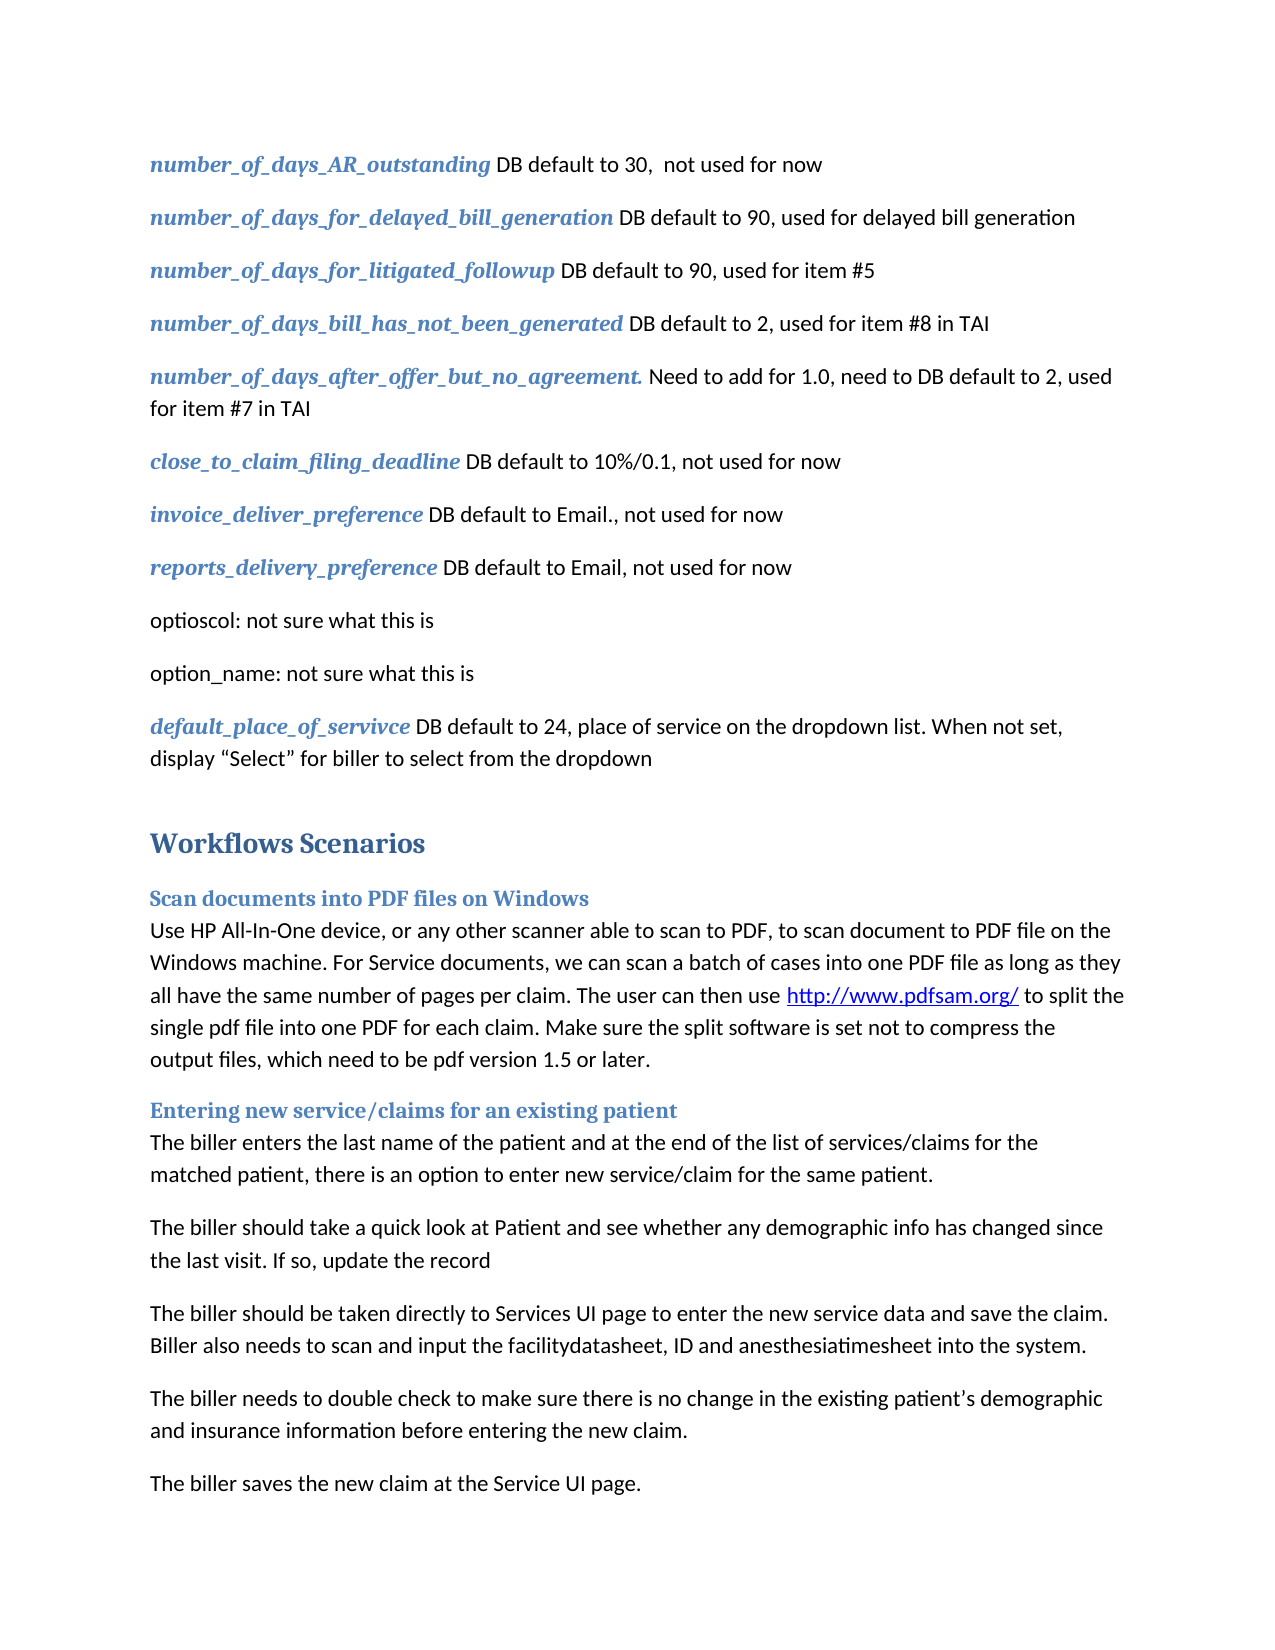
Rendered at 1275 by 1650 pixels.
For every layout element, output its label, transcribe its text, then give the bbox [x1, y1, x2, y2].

text number_of_days_for_litigated_followup DB default to 90, used for item #5 [150, 256, 1125, 284]
text number_of_days_after_offer_but_no_agreement. Need to add for 1.0, need to DB default to 2, used for item #7 in TAI [150, 362, 1125, 422]
text option_name: not sure what this is [150, 659, 1125, 687]
text The biller should be taken directly to Services UI page to enter the new service data and save the claim. Biller also needs to scan and input the facilitydatasheet, ID and anesthesiatimesheet into the system. [150, 1299, 1125, 1359]
text reports_delivery_preference DB default to Email, not used for now [150, 553, 1125, 581]
text default_place_of_servivce DB default to 24, place of service on the dropdown list. When not set, display “Select” for biller to select from the dropdown [150, 712, 1125, 773]
subtitle Entering new service/claims for an existing patient [150, 1098, 1125, 1124]
text number_of_days_for_delayed_bill_generation DB default to 90, used for delayed bill generation [150, 203, 1125, 231]
text number_of_days_AR_outstanding DB default to 30, not used for now [150, 150, 1125, 178]
text close_to_claim_filing_deadline DB default to 10%/0.1, not used for now [150, 447, 1125, 475]
text Use HP All-In-One device, or any other scanner able to scan to PDF, to scan document to PDF file on the Windows machine. For Service documents, we can scan a batch of cases into one PDF file as long as they all have the same number of pages per claim. The user can then use http://www.pdfsam.org/ to split the single pdf file into one PDF for each claim. Make sure the split software is set not to compress the output files, which need to be pdf version 1.5 or later. [150, 916, 1125, 1073]
text The biller should take a quick look at Patient and see whether any demographic info has changed since the last visit. If so, update the record [150, 1213, 1125, 1274]
text The biller saves the new claim at the Service UI page. [150, 1469, 1125, 1497]
text The biller enters the last name of the patient and at the end of the list of services/claims for the matched patient, there is an option to enter new service/claim for the same patient. [150, 1128, 1125, 1188]
subtitle Workflows Scenarios [150, 827, 1125, 860]
text optioscol: not sure what this is [150, 606, 1125, 634]
text invoice_deliver_preference DB default to Email., not used for now [150, 500, 1125, 528]
subtitle Scan documents into PDF files on Windows [150, 886, 1125, 912]
text number_of_days_bill_has_not_been_generated DB default to 2, used for item #8 in TAI [150, 309, 1125, 337]
text The biller needs to double check to make sure there is no change in the existing patient’s demographic and insurance information before entering the new claim. [150, 1384, 1125, 1444]
